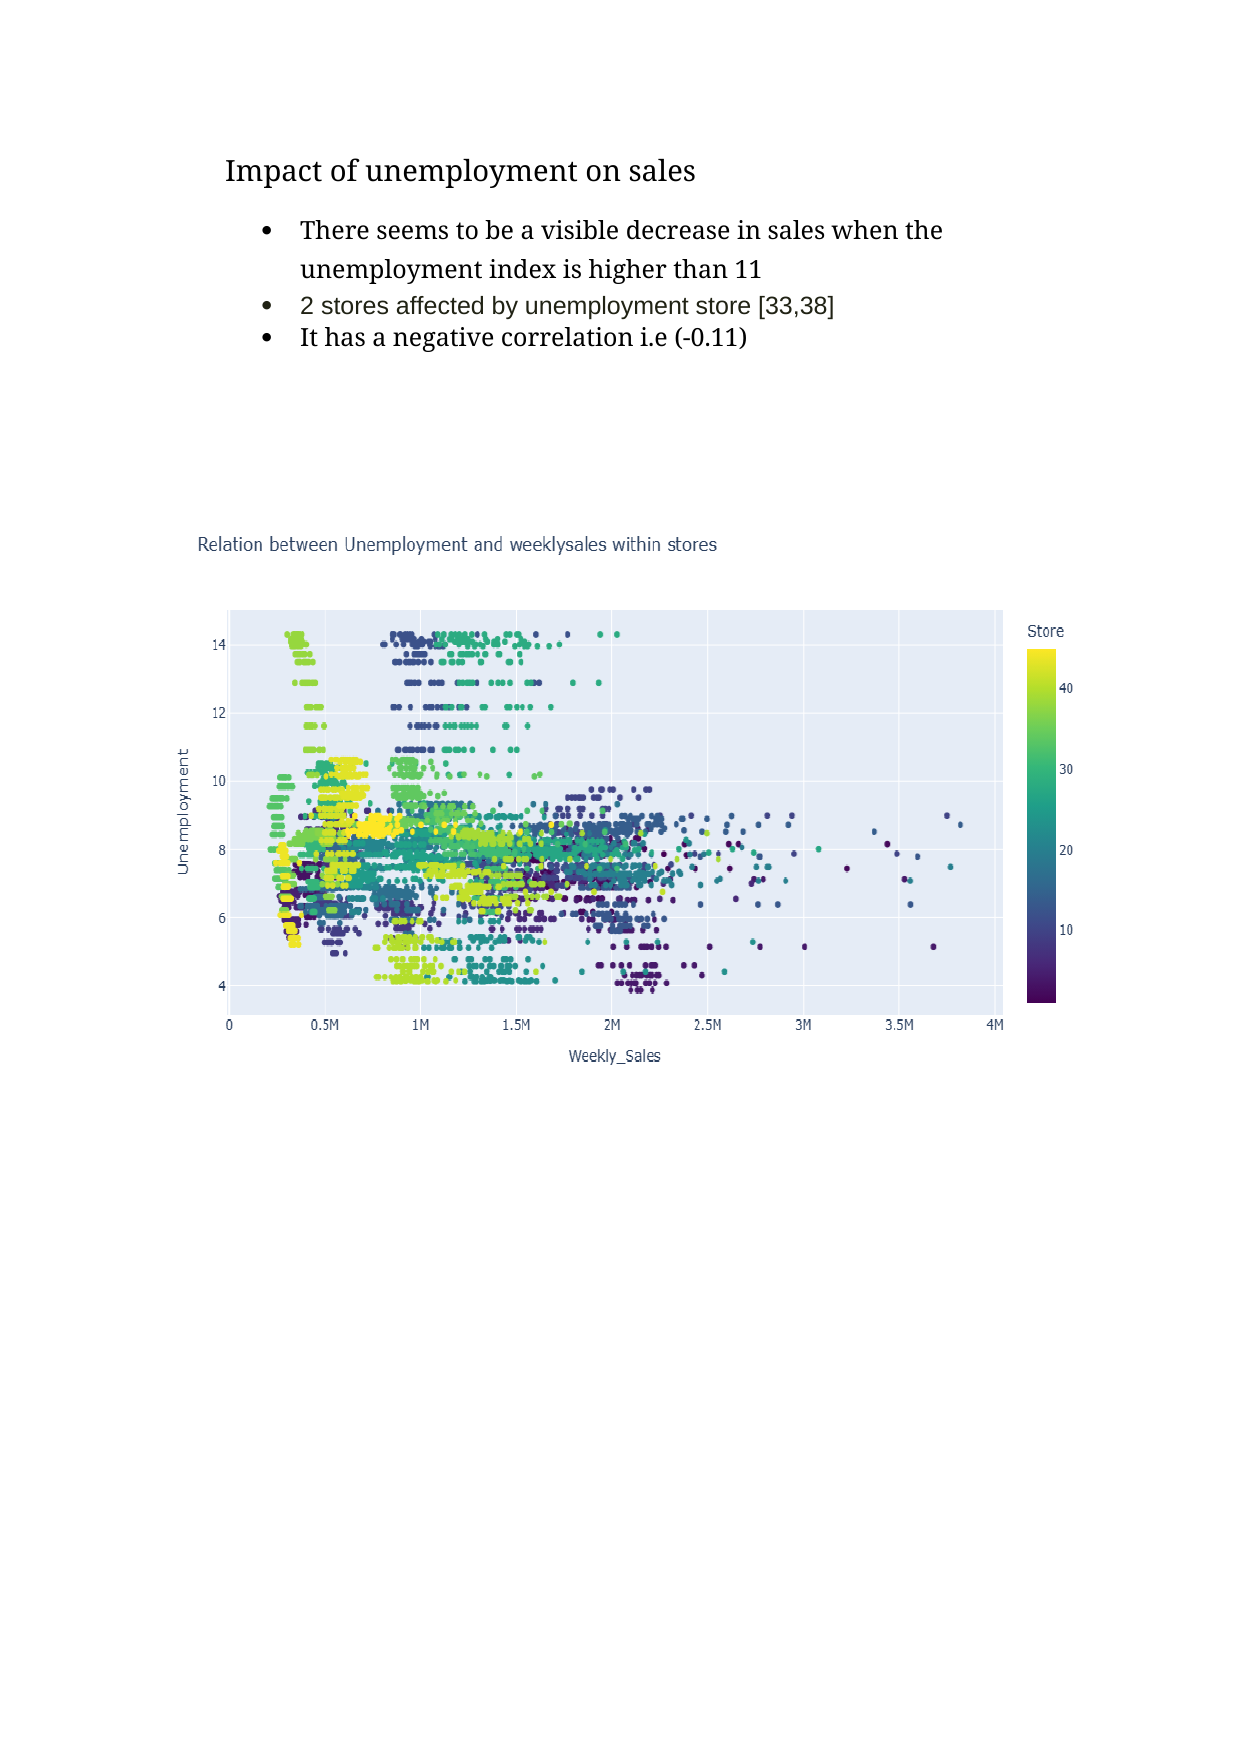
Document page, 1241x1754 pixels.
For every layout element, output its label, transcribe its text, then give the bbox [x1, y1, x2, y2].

list 2 stores affected by unemployment store [33,38] [262, 291, 1090, 319]
list It has a negative correlation i.e (-0.11) [262, 319, 1090, 353]
list There seems to be a visible decrease in sales when the unemployment index is higher than 11 [262, 212, 1090, 286]
text Impact of unemployment on sales [225, 150, 1090, 190]
picture [150, 493, 1090, 1109]
